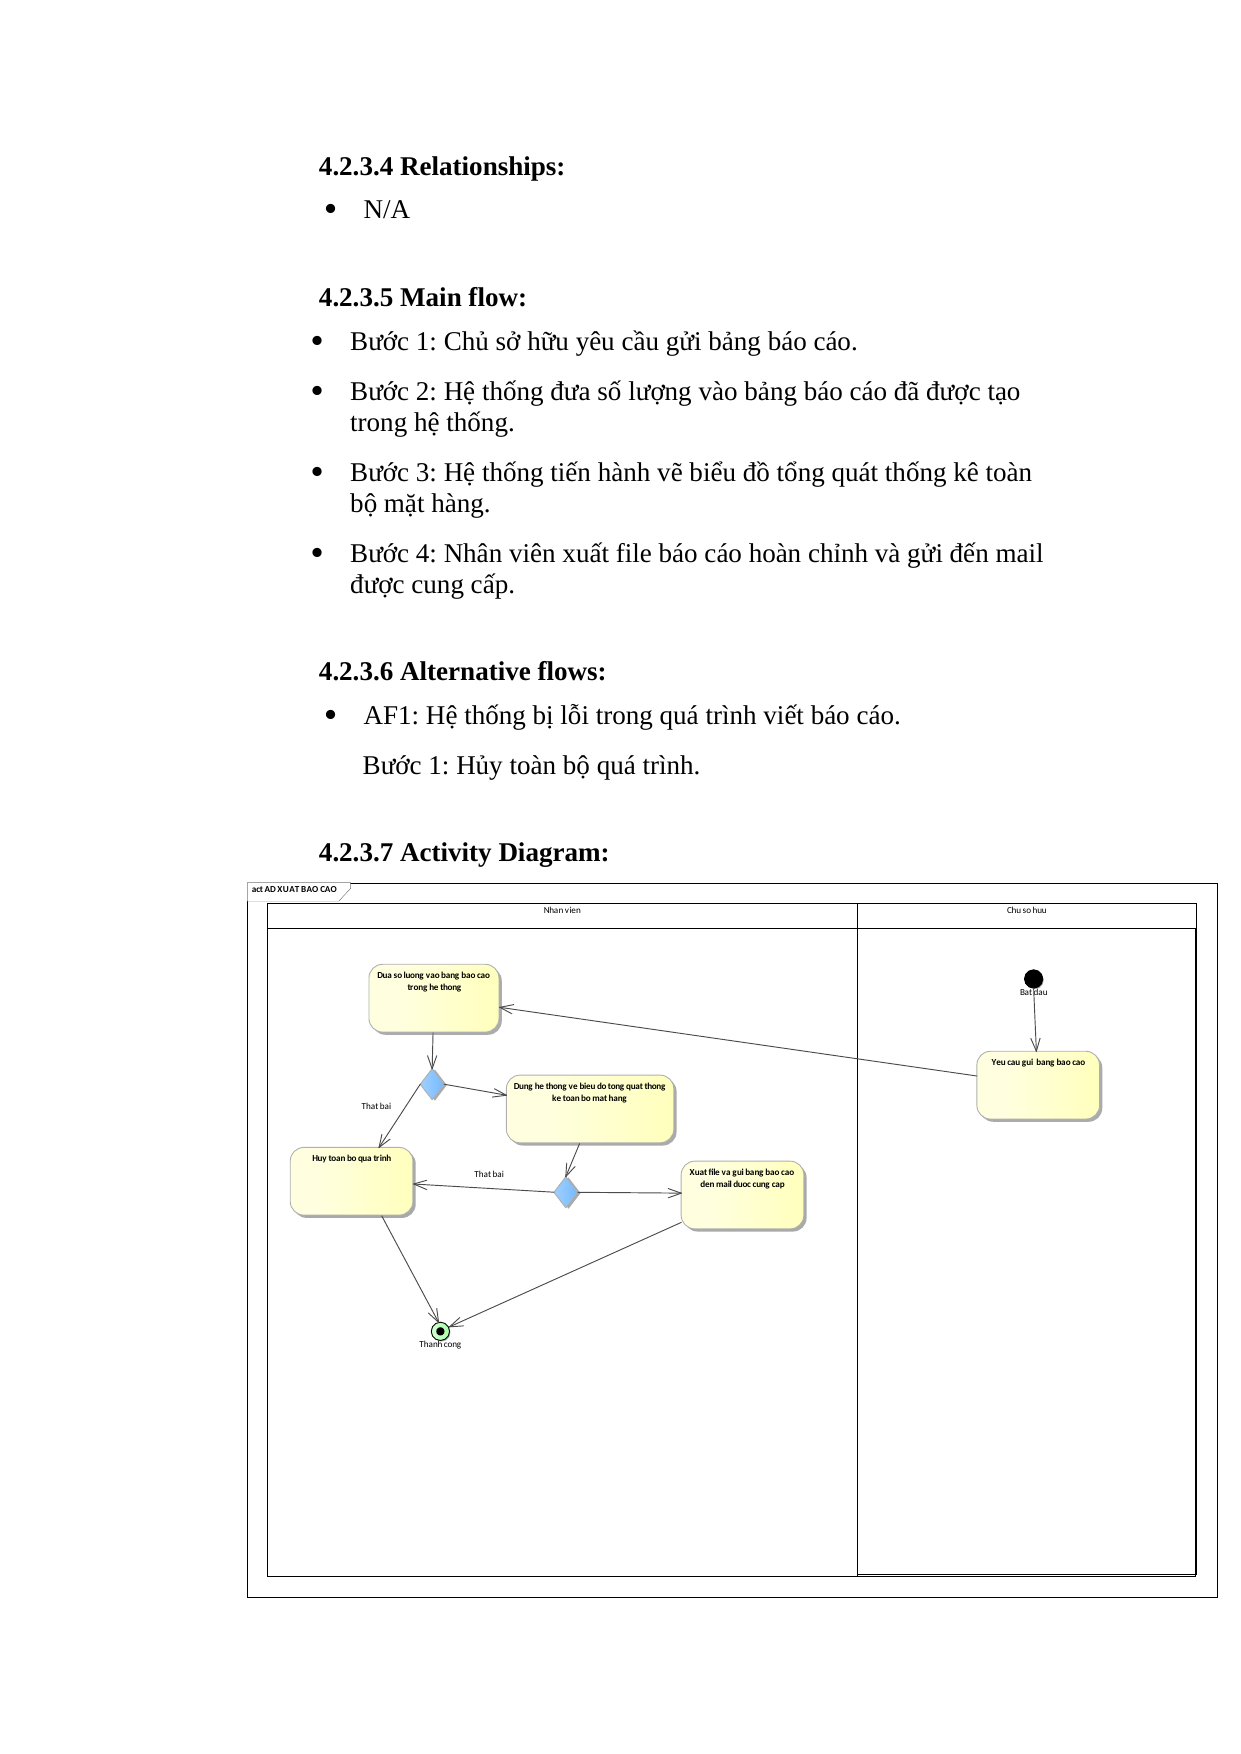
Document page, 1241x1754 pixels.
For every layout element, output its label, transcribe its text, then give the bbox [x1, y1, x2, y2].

list Bước 2: Hệ thống đưa số lượng vào bảng báo cáo đã được tạo trong hệ thống. [312, 375, 1053, 437]
list Bước 1: Chủ sở hữu yêu cầu gửi bảng báo cáo. [312, 325, 1053, 356]
subtitle 4.2.3.4 Relationships: [288, 150, 1053, 181]
subtitle 4.2.3.7 Activity Diagram: [288, 836, 1053, 868]
text Bước 1: Hủy toàn bộ quá trình. [287, 749, 1053, 780]
list Bước 3: Hệ thống tiến hành vẽ biểu đồ tổng quát thống kê toàn bộ mặt hàng. [312, 456, 1053, 518]
subtitle 4.2.3.5 Main flow: [288, 281, 1053, 312]
list Bước 4: Nhân viên xuất file báo cáo hoàn chỉnh và gửi đến mail được cung cấp. [312, 537, 1053, 599]
list N/A [326, 194, 1053, 225]
subtitle 4.2.3.6 Alternative flows: [288, 656, 1053, 687]
list AF1: Hệ thống bị lỗi trong quá trình viết báo cáo. [326, 699, 1053, 730]
